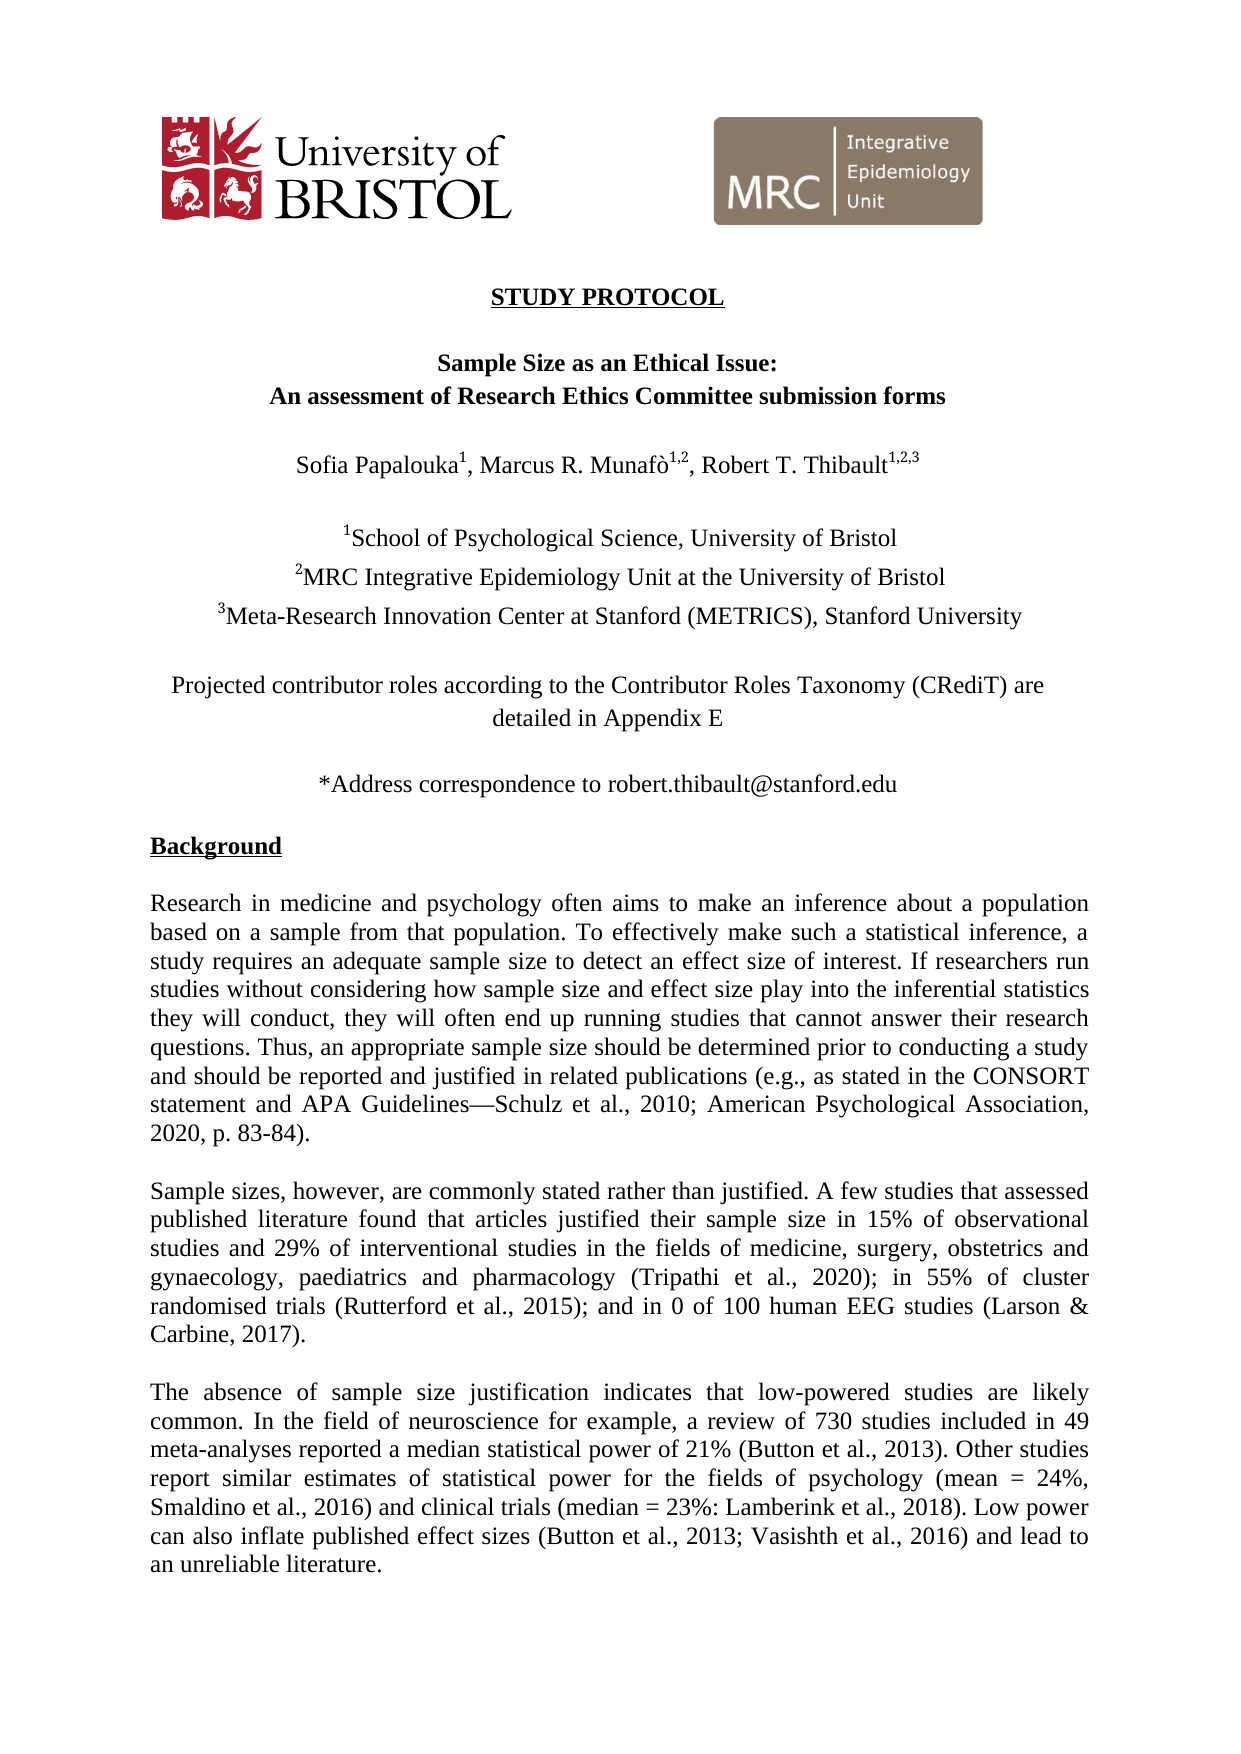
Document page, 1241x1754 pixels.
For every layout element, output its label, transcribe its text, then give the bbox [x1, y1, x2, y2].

text The absence of sample size justification indicates that low-powered studies are likely common. In the field of neuroscience for example, a review of 730 studies included in 49 meta-analyses reported a median statistical power of 21% (Button et al., 2013). Other studies report similar estimates of statistical power for the fields of psychology (mean = 24%, Smaldino et al., 2016) and clinical trials (median = 23%: Lamberink et al., 2018). Low power can also inflate published effect sizes (Button et al., 2013; Vasishth et al., 2016) and lead to an unreliable literature. [150, 1377, 1090, 1578]
text Sofia Papalouka1, Marcus R. Munafò1,2, Robert T. Thibault1,2,3 [150, 447, 1065, 481]
text 1School of Psychological Science, University of Bristol [150, 519, 1090, 553]
text 3Meta-Research Innovation Center at Stanford (METRICS), Stanford University [150, 598, 1090, 632]
text Background [150, 831, 1074, 859]
text 2MRC Integrative Epidemiology Unit at the University of Bristol [150, 558, 1090, 593]
text Sample Size as an Ethical Issue: [150, 348, 1065, 377]
text An assessment of Research Ethics Committee submission forms [150, 381, 1065, 410]
text Sample sizes, however, are commonly stated rather than justified. A few studies that assessed published literature found that articles justified their sample size in 15% of observational studies and 29% of interventional studies in the fields of medicine, surgery, obstetrics and gynaecology, paediatrics and pharmacology (Tripathi et al., 2020); in 55% of cluster randomised trials (Rutterford et al., 2015); and in 0 of 100 human EEG studies (Larson & Carbine, 2017). [150, 1176, 1090, 1348]
picture [162, 117, 512, 220]
text STUDY PROTOCOL [150, 282, 1065, 311]
text Projected contributor roles according to the Contributor Roles Taxonomy (CRediT) are detailed in Appendix E [150, 670, 1065, 732]
text *Address correspondence to robert.thibault@stanford.edu [150, 769, 1065, 798]
picture [713, 117, 983, 225]
text Research in medicine and psychology often aims to make an inference about a population based on a sample from that population. To effectively make such a statistical inference, a study requires an adequate sample size to detect an effect size of interest. If researchers run studies without considering how sample size and effect size play into the inferential statistics they will conduct, they will often end up running studies that cannot answer their research questions. Thus, an appropriate sample size should be determined prior to conducting a study and should be reported and justified in related publications (e.g., as stated in the CONSORT statement and APA Guidelines—Schulz et al., 2010; American Psychological Association, 2020, p. 83-84). [150, 888, 1090, 1147]
